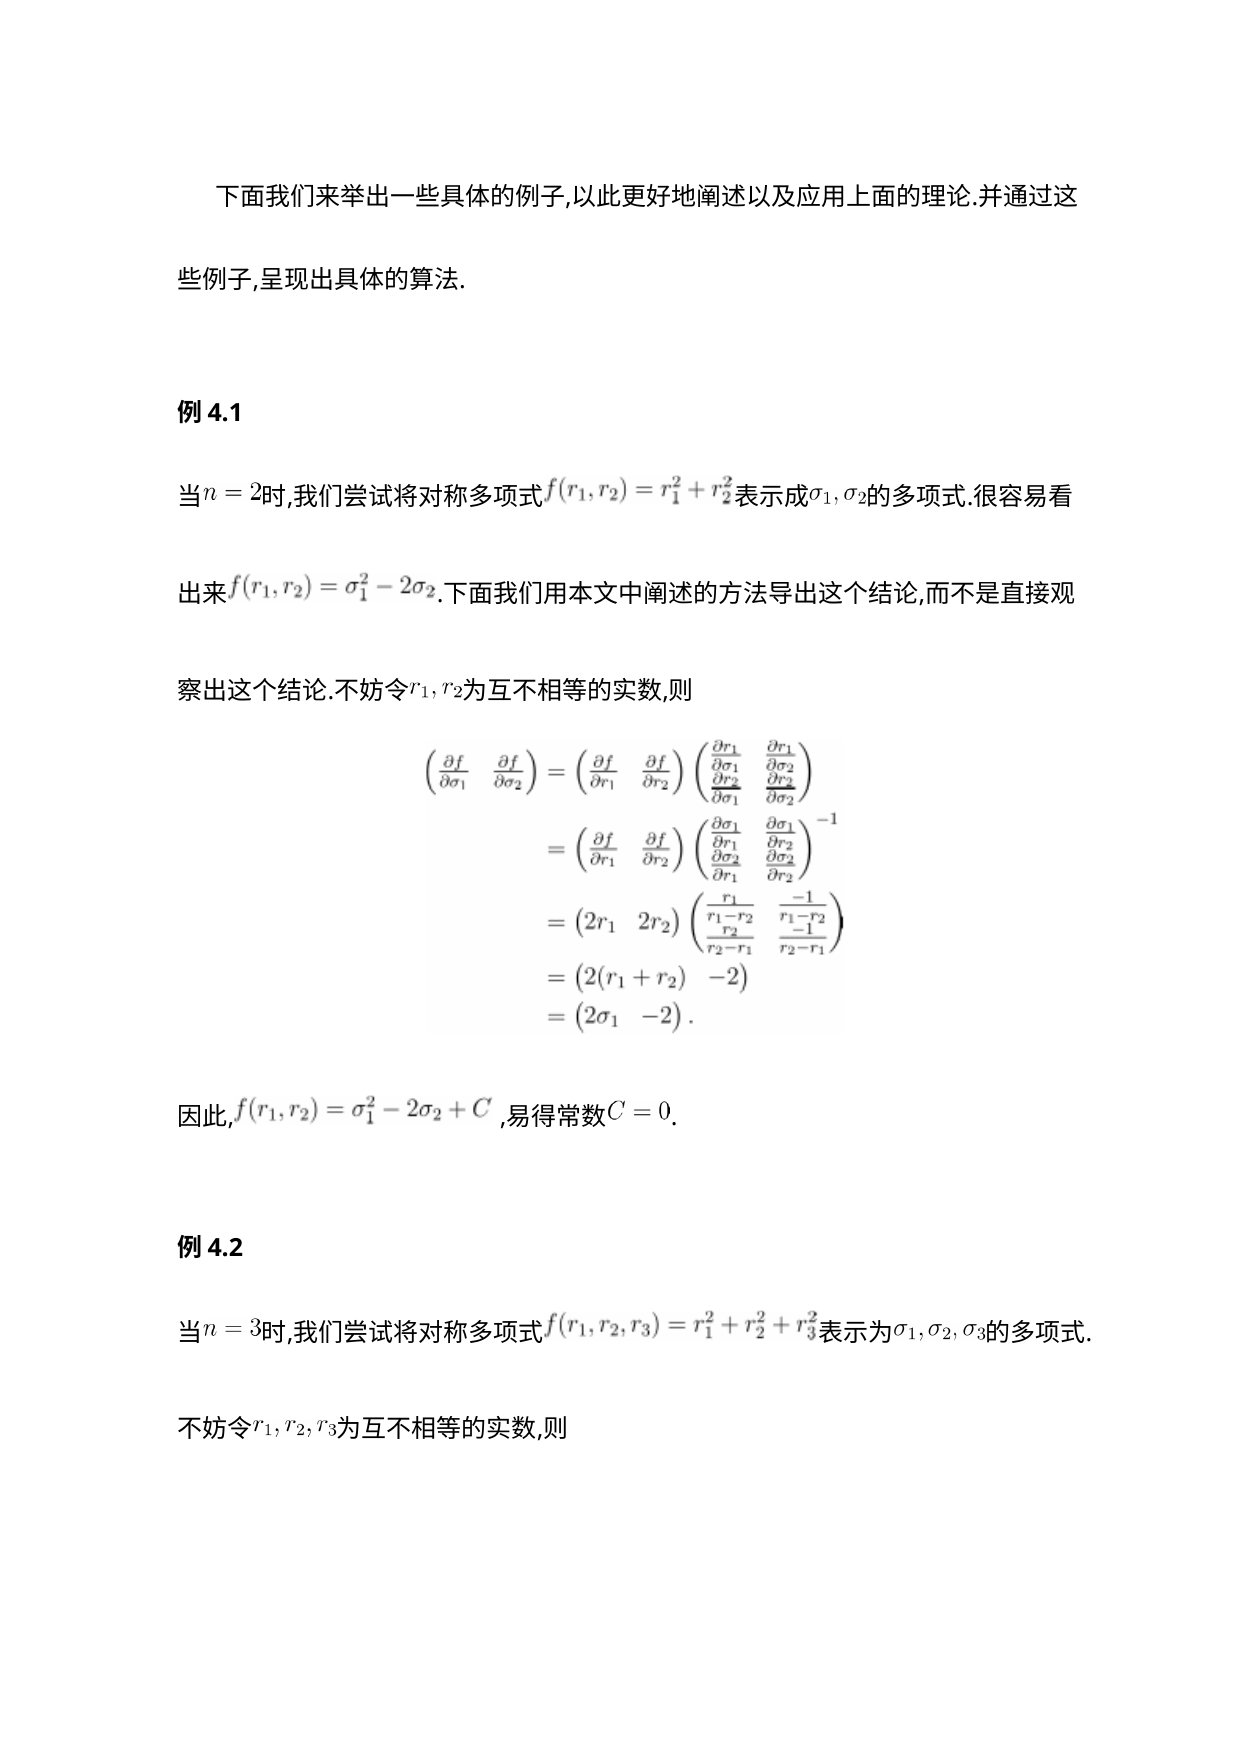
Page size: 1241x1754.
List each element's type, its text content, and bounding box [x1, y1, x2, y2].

text 下面我们来举出一些具体的例子,以此更好地阐述以及应用上面的理论.并通过这 [177, 162, 1092, 227]
text 例4.2 [177, 1213, 1092, 1278]
text 当时,我们尝试将对称多项式表示成的多项式.很容易看出来.下面我们用本文中阐述的方法导出这个结论,而不是直接观察出这个结论.不妨令为互不相等的实数,则 [177, 461, 1092, 721]
text 当时,我们尝试将对称多项式表示为的多项式.不妨令为互不相等的实数,则 [177, 1297, 1092, 1459]
text 些例子,呈现出具体的算法. [177, 245, 1092, 310]
text 例4.1 [177, 378, 1092, 443]
text 因此, ,易得常数. [177, 1081, 1092, 1146]
